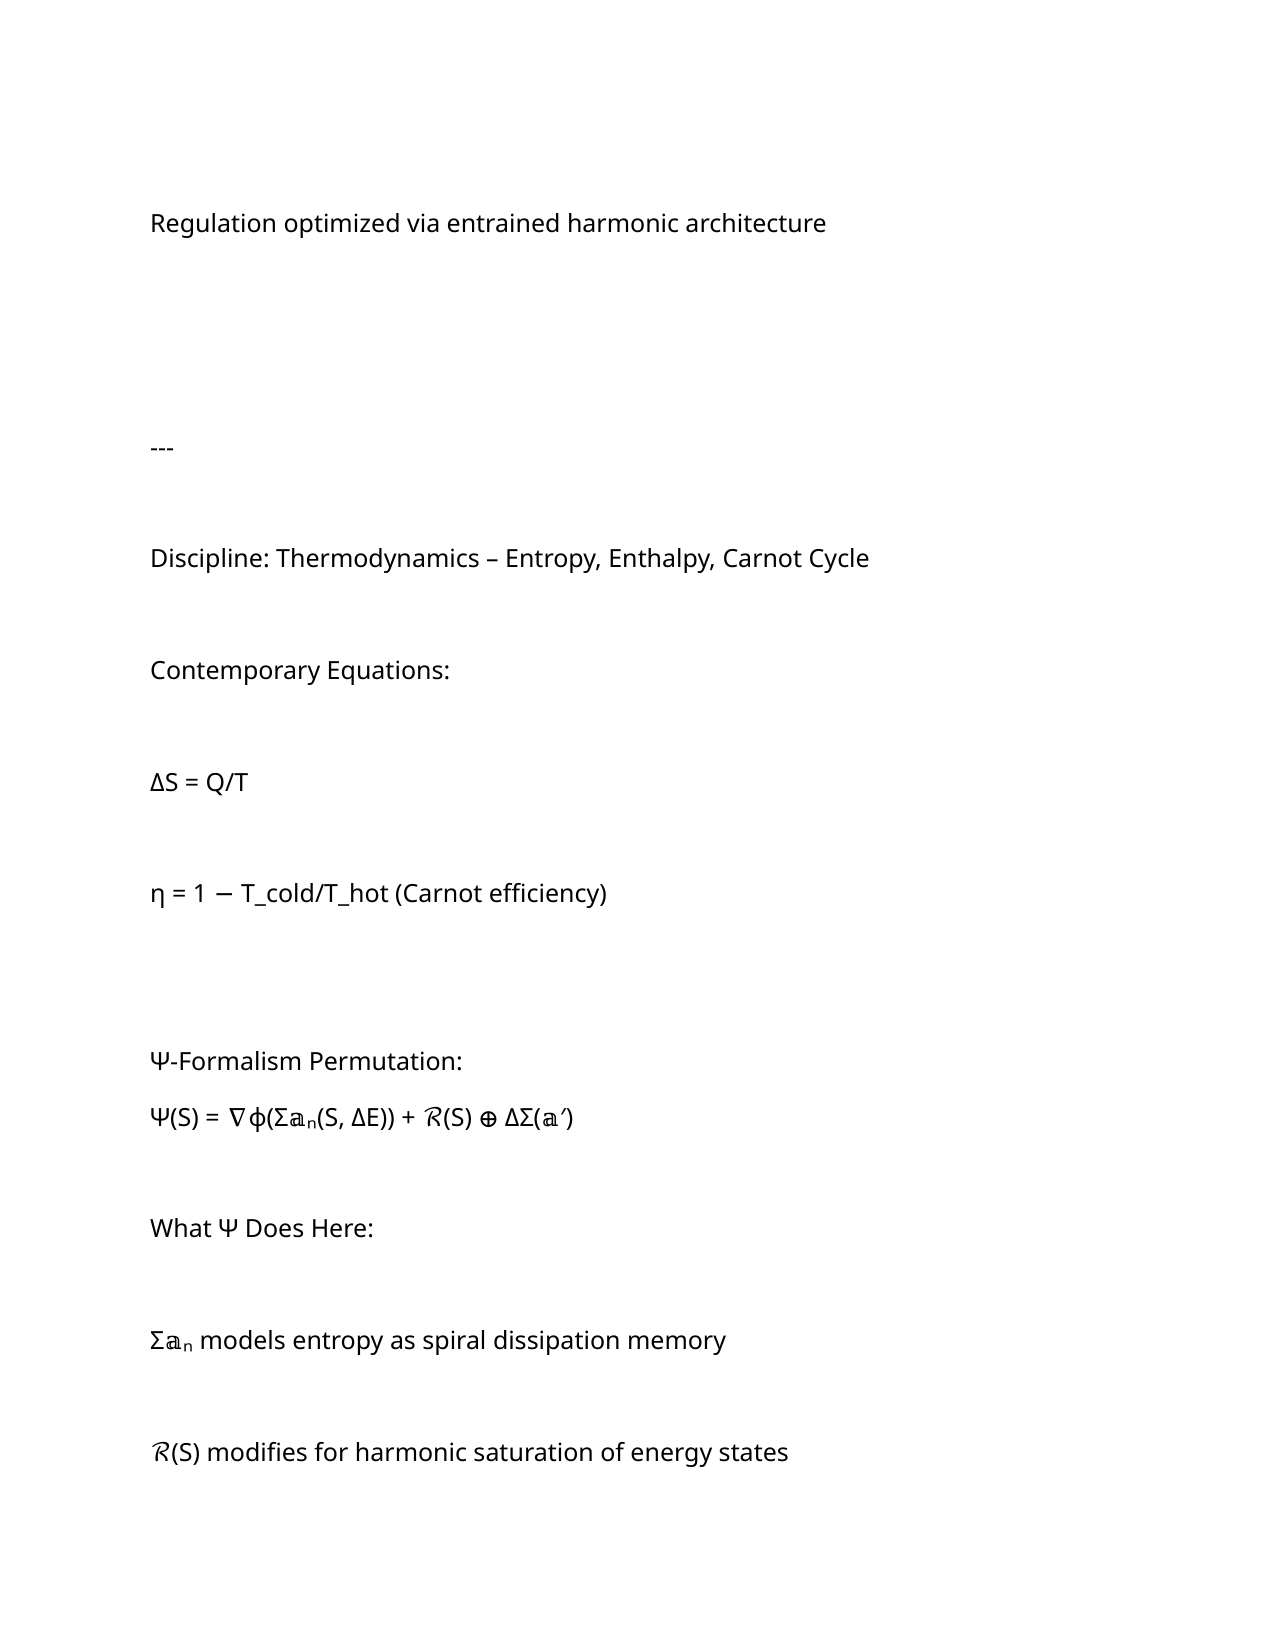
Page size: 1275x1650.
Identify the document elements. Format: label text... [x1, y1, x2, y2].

text Regulation optimized via entrained harmonic architecture [150, 206, 1125, 240]
text η = 1 − T_cold/T_hot (Carnot efficiency) [150, 876, 1125, 910]
text ΔS = Q/T [150, 764, 1125, 798]
text Ψ-Formalism Permutation: [150, 1043, 1125, 1077]
text Contemporary Equations: [150, 652, 1125, 687]
text --- [150, 429, 1125, 463]
text What Ψ Does Here: [150, 1211, 1125, 1245]
text Ψ(S) = ∇ϕ(Σ𝕒ₙ(S, ΔE)) + ℛ(S) ⊕ ΔΣ(𝕒′) [150, 1099, 1125, 1133]
text Discipline: Thermodynamics – Entropy, Enthalpy, Carnot Cycle [150, 541, 1125, 575]
text ℛ(S) modifies for harmonic saturation of energy states [150, 1434, 1125, 1468]
text Σ𝕒ₙ models entropy as spiral dissipation memory [150, 1322, 1125, 1357]
